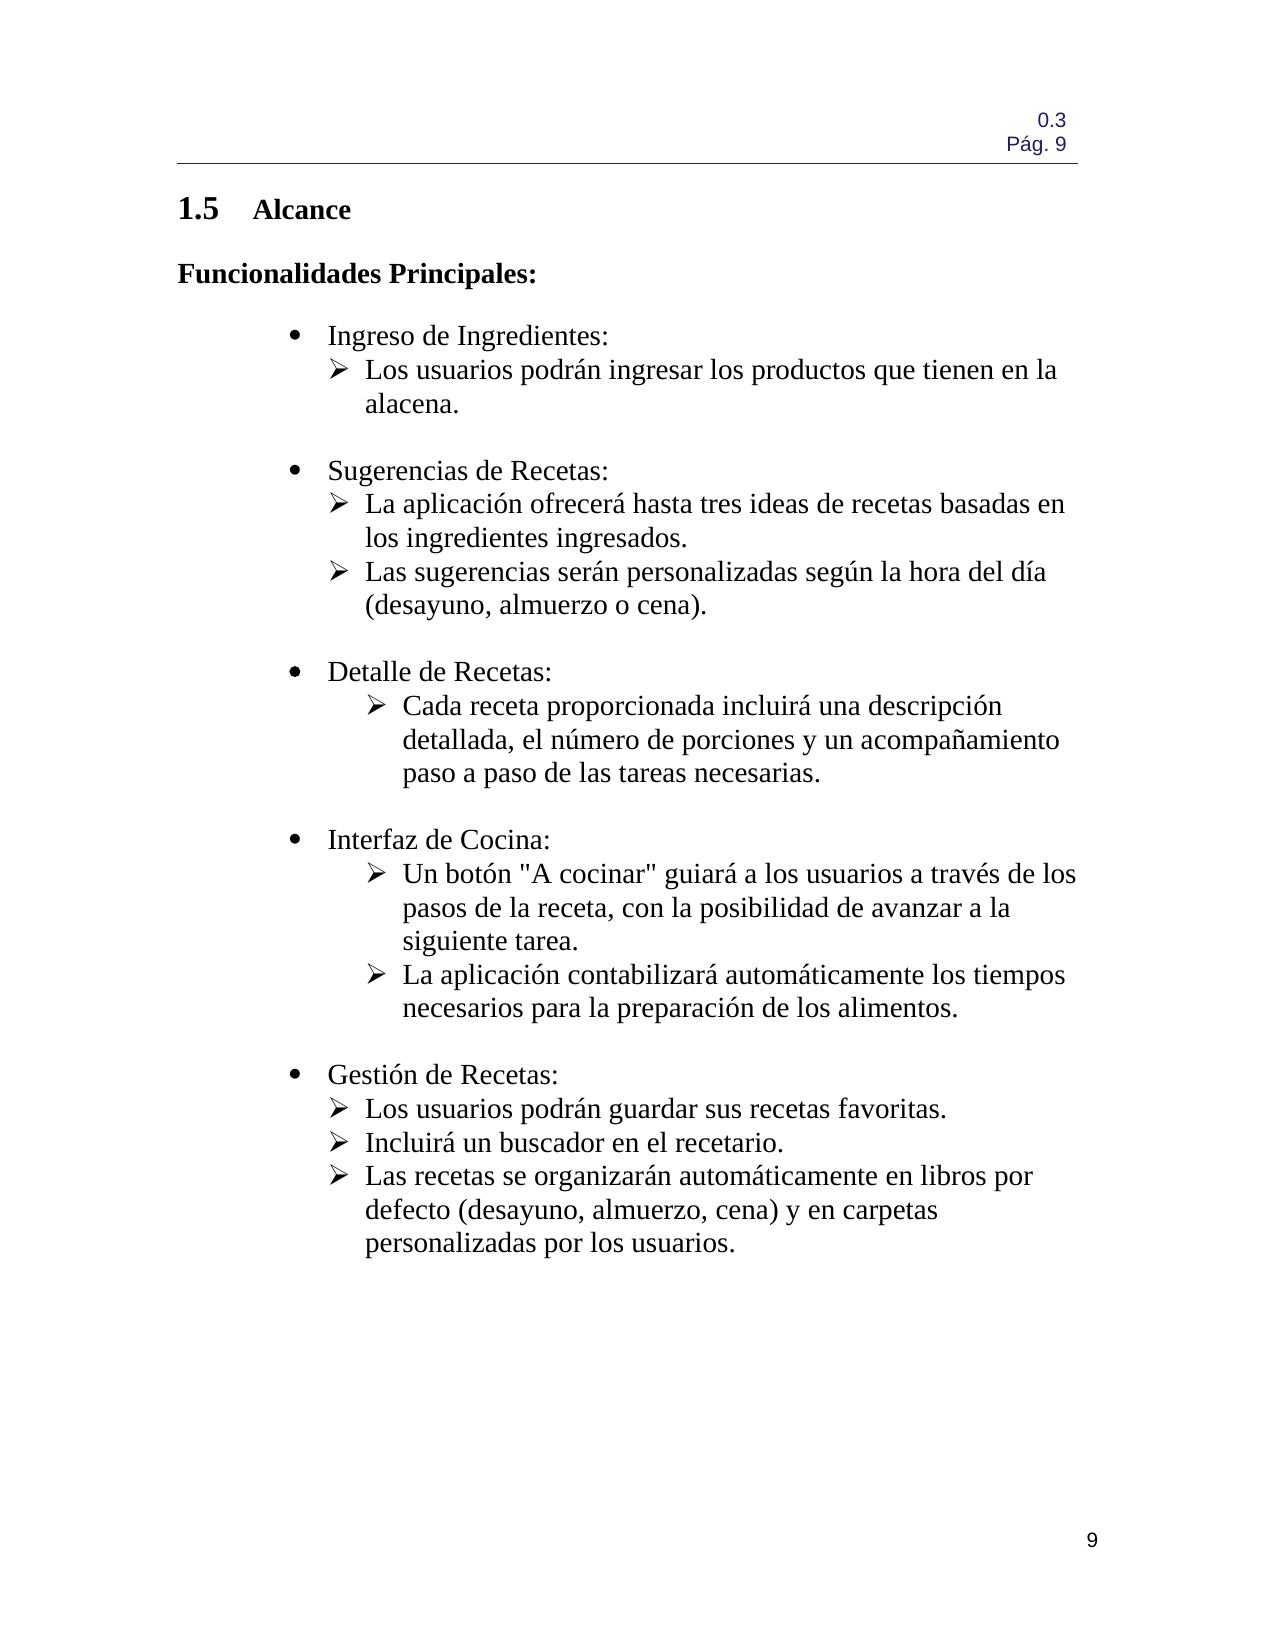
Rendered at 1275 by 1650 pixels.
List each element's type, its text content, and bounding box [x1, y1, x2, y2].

list Gestión de Recetas: [290, 1057, 1098, 1091]
list Incluirá un buscador en el recetario. [327, 1125, 1098, 1158]
list Un botón "A cocinar" guiará a los usuarios a través de los pasos de la receta, con la posibilidad de avanzar a la siguiente tarea. [365, 856, 1098, 957]
list Interfaz de Cocina: [290, 822, 1098, 856]
list La aplicación ofrecerá hasta tres ideas de recetas basadas en los ingredientes ingresados. [327, 487, 1098, 554]
list Los usuarios podrán guardar sus recetas favoritas. [327, 1091, 1098, 1125]
list Las recetas se organizarán automáticamente en libros por defecto (desayuno, almuerzo, cena) y en carpetas personalizadas por los usuarios. [327, 1158, 1098, 1259]
list Sugerencias de Recetas: [290, 453, 1098, 487]
list La aplicación contabilizará automáticamente los tiempos necesarios para la preparación de los alimentos. [365, 957, 1098, 1024]
list Alcance [177, 188, 1098, 227]
text Funcionalidades Principales: [177, 256, 1098, 289]
list Cada receta proporcionada incluirá una descripción detallada, el número de porciones y un acompañamiento paso a paso de las tareas necesarias. [365, 688, 1098, 789]
list Detalle de Recetas: [290, 654, 1098, 688]
list Las sugerencias serán personalizadas según la hora del día (desayuno, almuerzo o cena). [327, 554, 1098, 621]
list Los usuarios podrán ingresar los productos que tienen en la alacena. [327, 352, 1098, 419]
list Ingreso de Ingredientes: [290, 318, 1098, 352]
